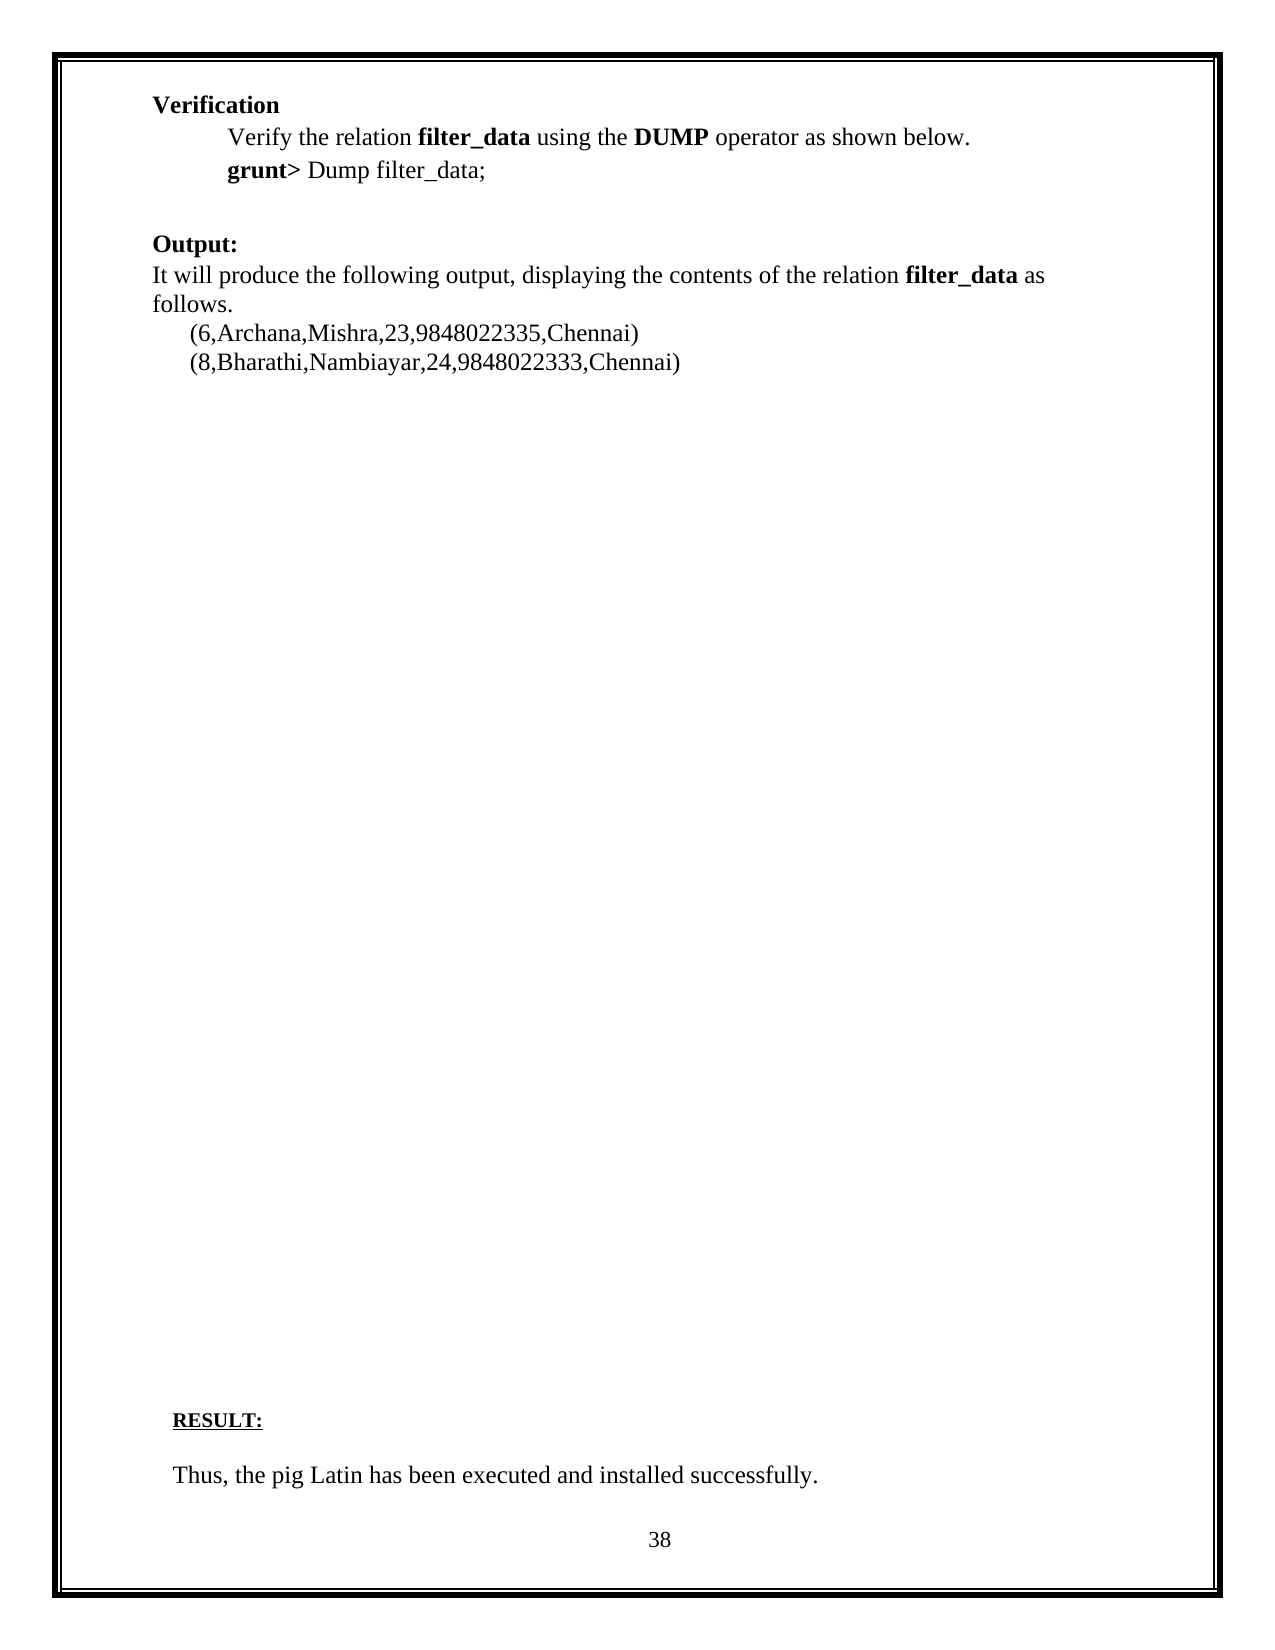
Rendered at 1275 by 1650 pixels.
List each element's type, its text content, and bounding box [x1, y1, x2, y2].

subtitle Output: [152, 229, 1187, 258]
text (6,Archana,Mishra,23,9848022335,Chennai) (8,Bharathi,Nambiayar,24,9848022333,Chennai) [189, 319, 682, 375]
text It will produce the following output, displaying the contents of the relation filter_data as follows. [152, 261, 1047, 318]
text RESULT: [172, 1408, 1187, 1432]
text grunt> Dump filter_data; [227, 155, 1187, 184]
subtitle Verification [152, 91, 1187, 119]
text Thus, the pig Latin has been executed and installed successfully. [172, 1461, 1187, 1489]
text Verify the relation filter_data using the DUMP operator as shown below. [227, 122, 1187, 151]
